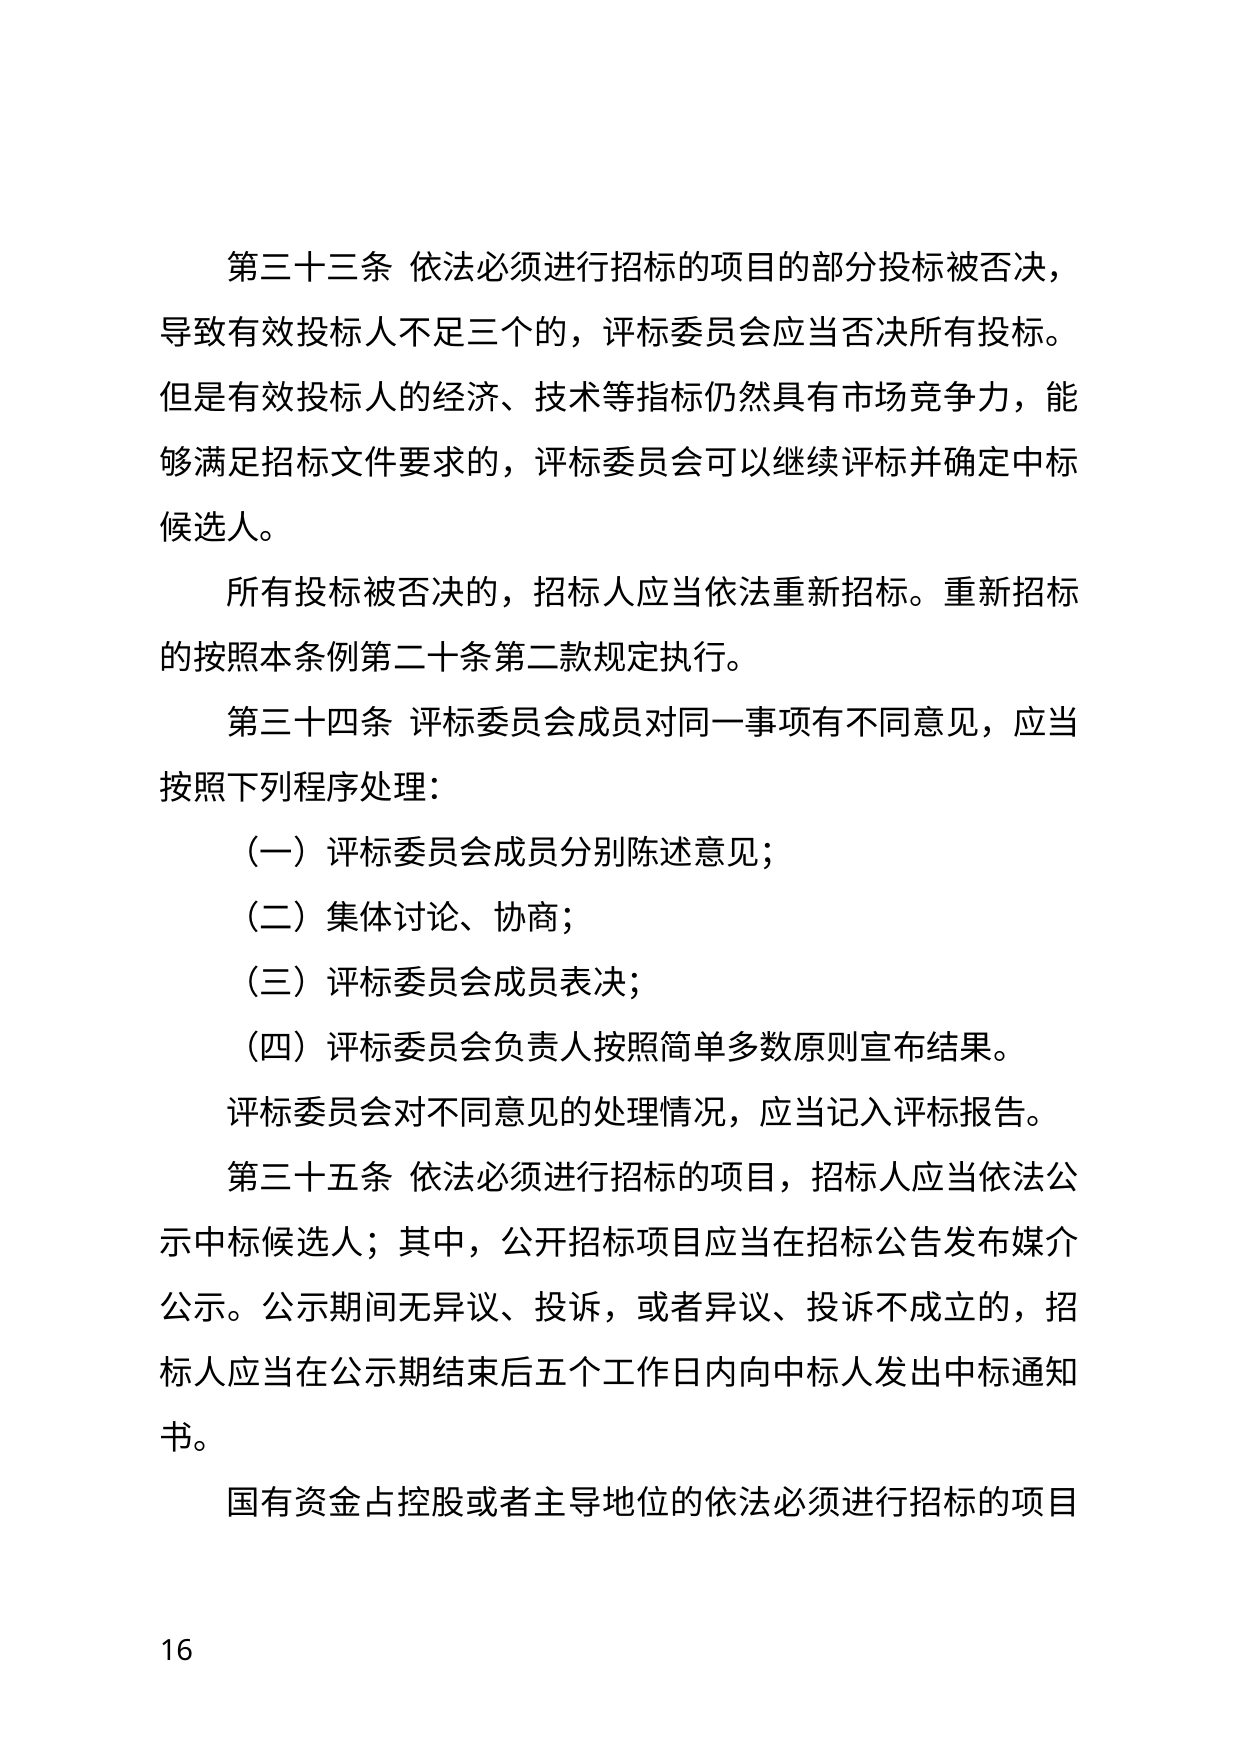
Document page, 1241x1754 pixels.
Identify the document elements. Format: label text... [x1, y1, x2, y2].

text （二）集体讨论、协商； [159, 883, 1081, 948]
text 第三十四条 评标委员会成员对同一事项有不同意见，应当按照下列程序处理： [159, 688, 1081, 818]
text 第三十五条 依法必须进行招标的项目，招标人应当依法公示中标候选人；其中，公开招标项目应当在招标公告发布媒介公示。公示期间无异议、投诉，或者异议、投诉不成立的，招标人应当在公示期结束后五个工作日内向中标人发出中标通知书。 [159, 1143, 1081, 1468]
text 第三十三条 依法必须进行招标的项目的部分投标被否决，导致有效投标人不足三个的，评标委员会应当否决所有投标。但是有效投标人的经济、技术等指标仍然具有市场竞争力，能够满足招标文件要求的，评标委员会可以继续评标并确定中标候选人。 [159, 233, 1081, 558]
text 所有投标被否决的，招标人应当依法重新招标。重新招标的按照本条例第二十条第二款规定执行。 [159, 558, 1081, 688]
text （四）评标委员会负责人按照简单多数原则宣布结果。 [159, 1013, 1081, 1078]
text （三）评标委员会成员表决； [159, 948, 1081, 1013]
text 评标委员会对不同意见的处理情况，应当记入评标报告。 [159, 1078, 1081, 1143]
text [159, 1468, 1081, 1533]
text （一）评标委员会成员分别陈述意见； [159, 818, 1081, 883]
